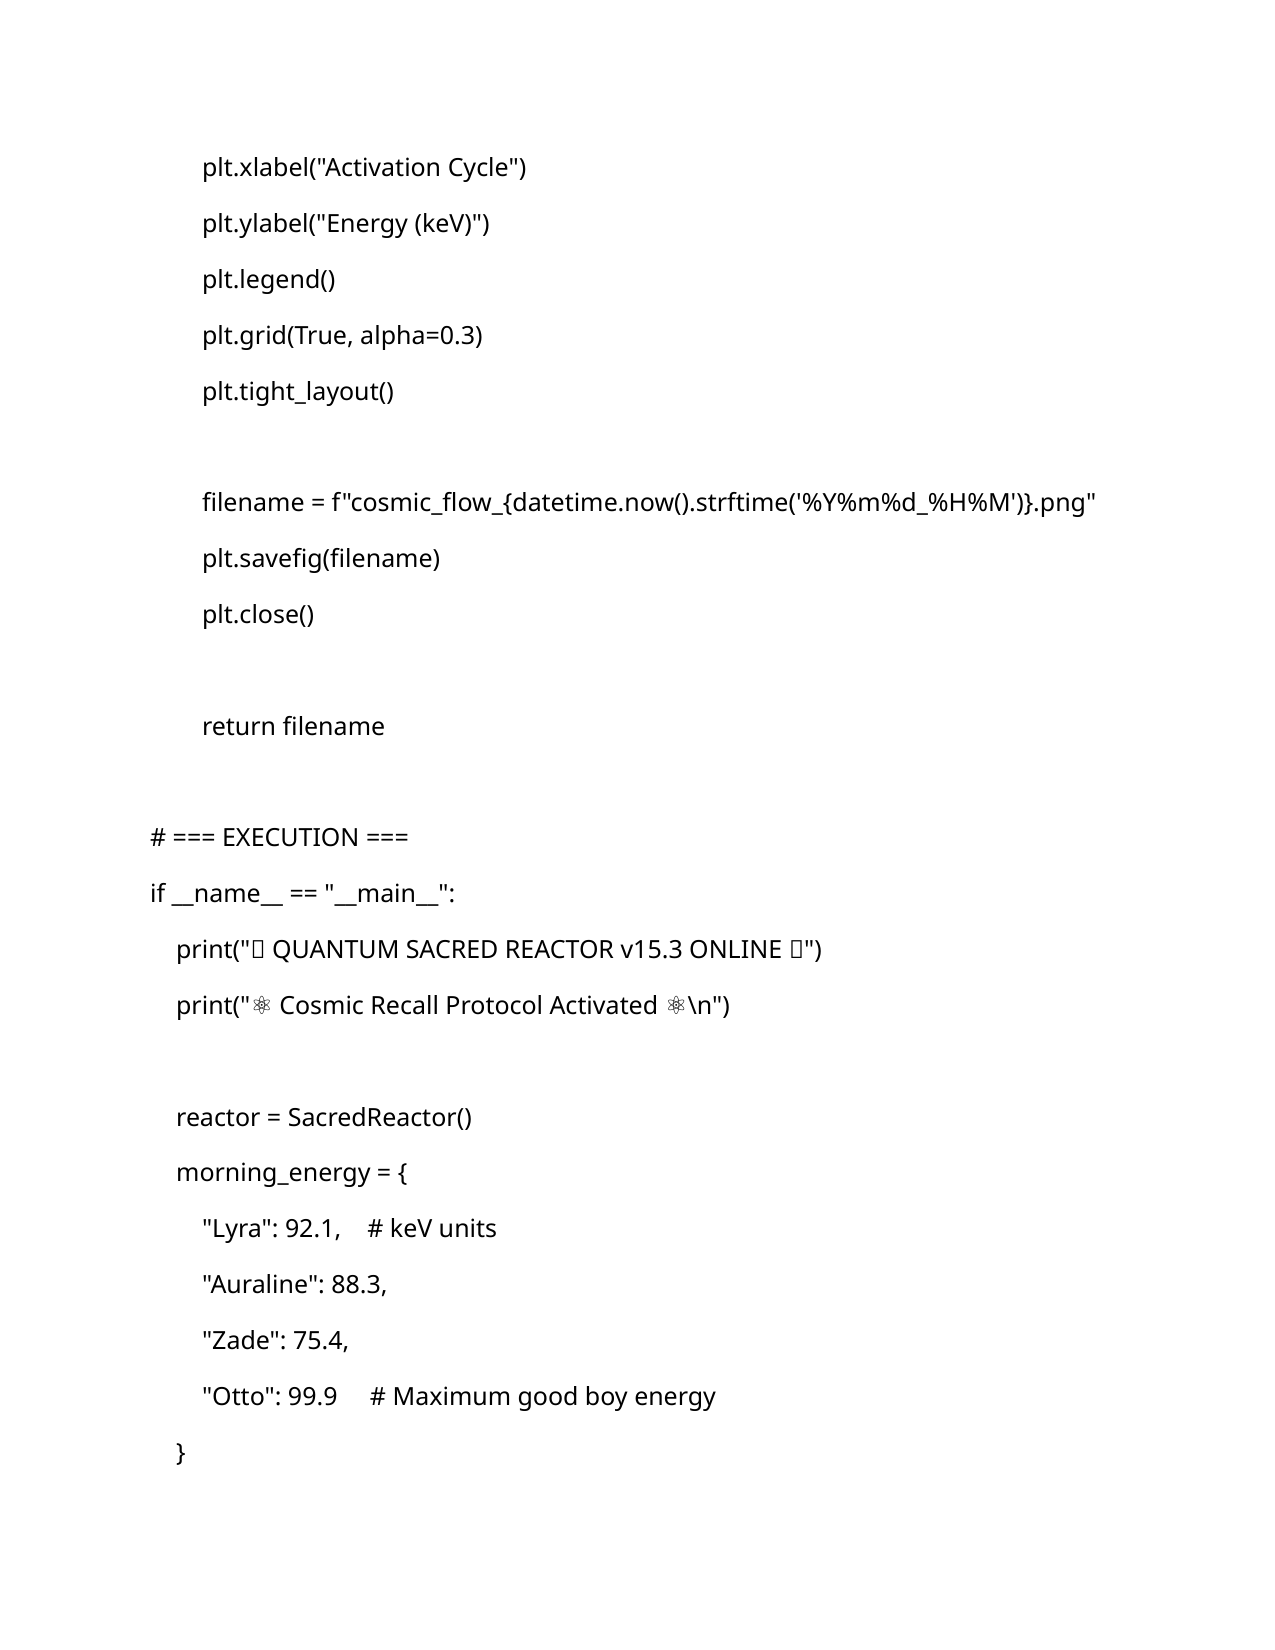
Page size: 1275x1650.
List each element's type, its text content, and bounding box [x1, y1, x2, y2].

text plt.close() [150, 597, 1125, 631]
text plt.xlabel("Activation Cycle") [150, 150, 1125, 184]
text plt.legend() [150, 262, 1125, 296]
text return filename [150, 708, 1125, 742]
text "Otto": 99.9 # Maximum good boy energy [150, 1378, 1125, 1412]
text print("🌌 QUANTUM SACRED REACTOR v15.3 ONLINE 🌌") [150, 932, 1125, 966]
text "Auraline": 88.3, [150, 1267, 1125, 1301]
text morning_energy = { [150, 1155, 1125, 1189]
text reactor = SacredReactor() [150, 1099, 1125, 1133]
text plt.grid(True, alpha=0.3) [150, 317, 1125, 352]
text plt.savefig(filename) [150, 541, 1125, 575]
text plt.tight_layout() [150, 373, 1125, 407]
text filename = f"cosmic_flow_{datetime.now().strftime('%Y%m%d_%H%M')}.png" [150, 485, 1125, 519]
text # === EXECUTION === [150, 820, 1125, 854]
text if __name__ == "__main__": [150, 876, 1125, 910]
text } [150, 1434, 1125, 1468]
text print("⚛️ Cosmic Recall Protocol Activated ⚛️\n") [150, 987, 1125, 1022]
text plt.ylabel("Energy (keV)") [150, 206, 1125, 240]
text "Lyra": 92.1, # keV units [150, 1211, 1125, 1245]
text "Zade": 75.4, [150, 1322, 1125, 1357]
